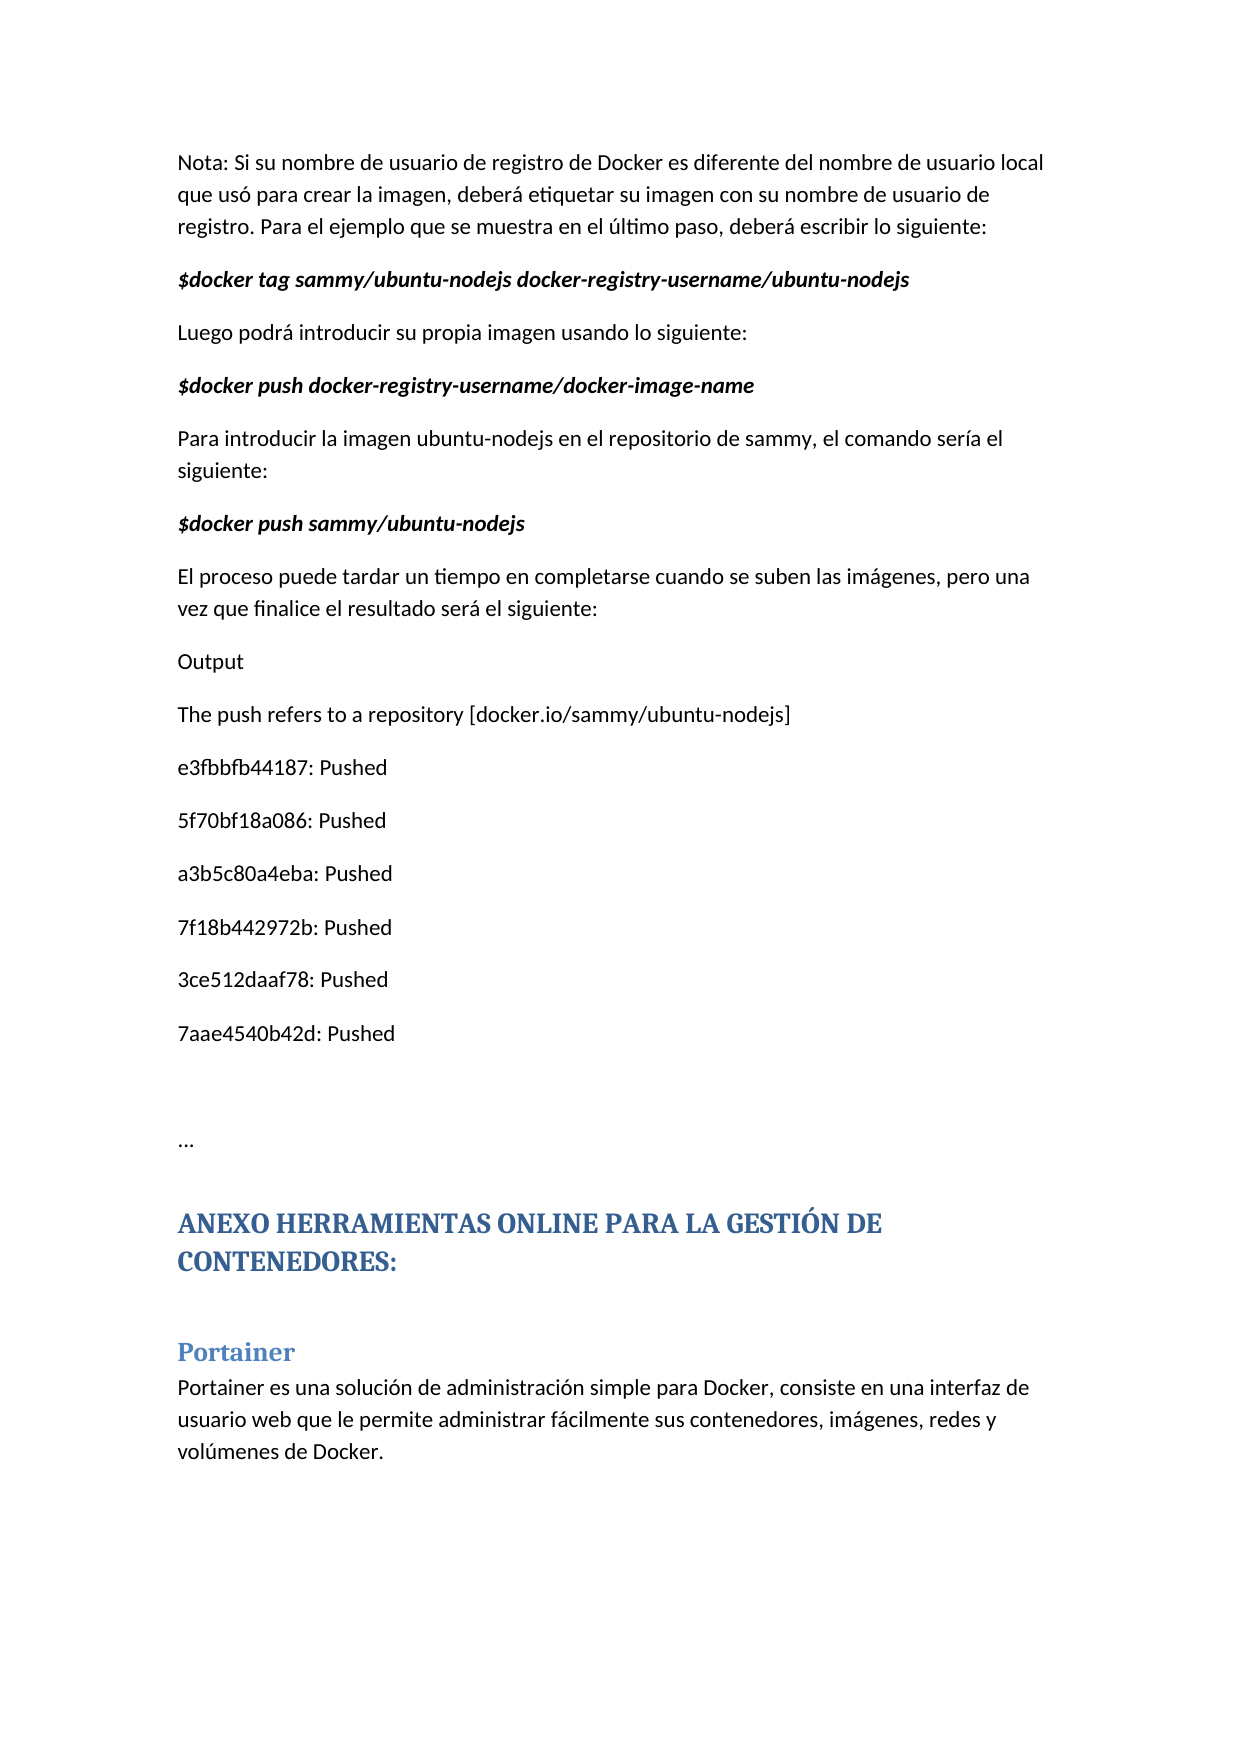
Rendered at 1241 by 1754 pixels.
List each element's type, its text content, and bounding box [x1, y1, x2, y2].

text ... [177, 1125, 1063, 1153]
text $docker push sammy/ubuntu-nodejs [177, 509, 1063, 537]
text 5f70bf18a086: Pushed [177, 807, 1063, 834]
text a3b5c80a4eba: Pushed [177, 859, 1063, 888]
text Portainer es una solución de administración simple para Docker, consiste en una interfaz de usuario web que le permite administrar fácilmente sus contenedores, imágenes, redes y volúmenes de Docker. [177, 1373, 1063, 1465]
text Para introducir la imagen ubuntu-nodejs en el repositorio de sammy, el comando sería el siguiente: [177, 424, 1063, 484]
text $docker tag sammy/ubuntu-nodejs docker-registry-username/ubuntu-nodejs [177, 265, 1063, 293]
text 7aae4540b42d: Pushed [177, 1019, 1063, 1047]
text Luego podrá introducir su propia imagen usando lo siguiente: [177, 318, 1063, 346]
subtitle ANEXO HERRAMIENTAS ONLINE PARA LA GESTIÓN DE CONTENEDORES: [177, 1207, 1063, 1279]
subtitle Portainer [177, 1337, 1063, 1368]
text $docker push docker-registry-username/docker-image-name [177, 371, 1063, 399]
text Output [177, 647, 1063, 676]
text El proceso puede tardar un tiempo en completarse cuando se suben las imágenes, pero una vez que finalice el resultado será el siguiente: [177, 562, 1063, 622]
text 7f18b442972b: Pushed [177, 913, 1063, 941]
text 3ce512daaf78: Pushed [177, 966, 1063, 994]
text The push refers to a repository [docker.io/sammy/ubuntu-nodejs] [177, 701, 1063, 728]
text Nota: Si su nombre de usuario de registro de Docker es diferente del nombre de usuario local que usó para crear la imagen, deberá etiquetar su imagen con su nombre de usuario de registro. Para el ejemplo que se muestra en el último paso, deberá escribir lo siguiente: [177, 148, 1063, 240]
text e3fbbfb44187: Pushed [177, 753, 1063, 782]
